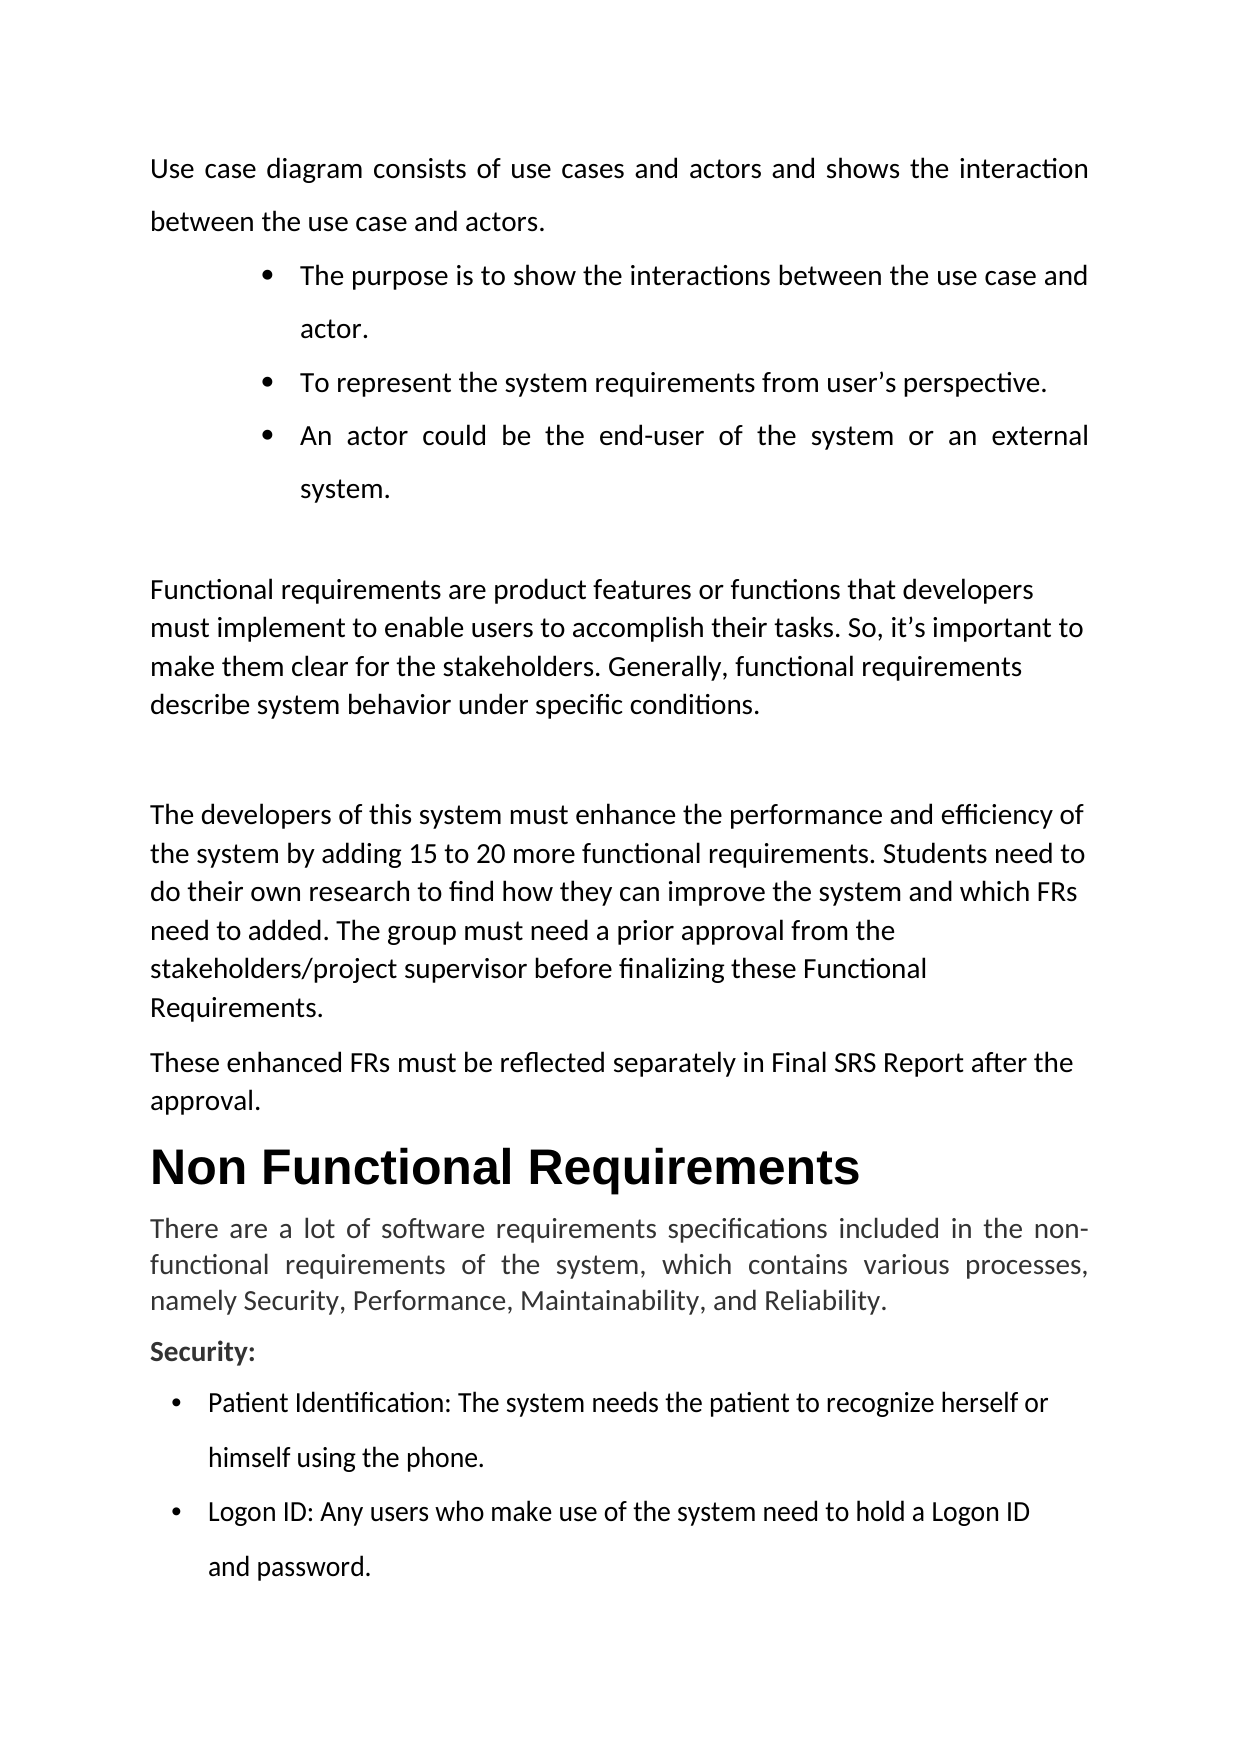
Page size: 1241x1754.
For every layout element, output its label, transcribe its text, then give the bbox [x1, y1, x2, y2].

list To represent the system requirements from user’s perspective. [262, 364, 1090, 399]
text Functional requirements are product features or functions that developers must implement to enable users to accomplish their tasks. So, it’s important to make them clear for the stakeholders. Generally, functional requirements describe system behavior under specific conditions. [150, 571, 1090, 722]
list An actor could be the end-user of the system or an external system. [262, 417, 1090, 506]
text Non Functional Requirements [150, 1137, 1090, 1195]
text There are a lot of software requirements specifications included in the non-functional requirements of the system, which contains various processes, namely Security, Performance, Maintainability, and Reliability. [150, 1210, 1090, 1317]
text Use case diagram consists of use cases and actors and shows the interaction between the use case and actors. [150, 150, 1090, 239]
list Logon ID: Any users who make use of the system need to hold a Logon ID and password. [171, 1493, 1068, 1583]
list Patient Identification: The system needs the patient to recognize herself or himself using the phone. [171, 1384, 1068, 1474]
text The developers of this system must enhance the performance and efficiency of the system by adding 15 to 20 more functional requirements. Students need to do their own research to find how they can improve the system and which FRs need to added. The group must need a prior approval from the stakeholders/project supervisor before finalizing these Functional Requirements. [150, 796, 1090, 1024]
text These enhanced FRs must be reflected separately in Final SRS Report after the approval. [150, 1044, 1090, 1118]
text Security: [150, 1333, 1090, 1368]
list The purpose is to show the interactions between the use case and actor. [262, 257, 1090, 346]
